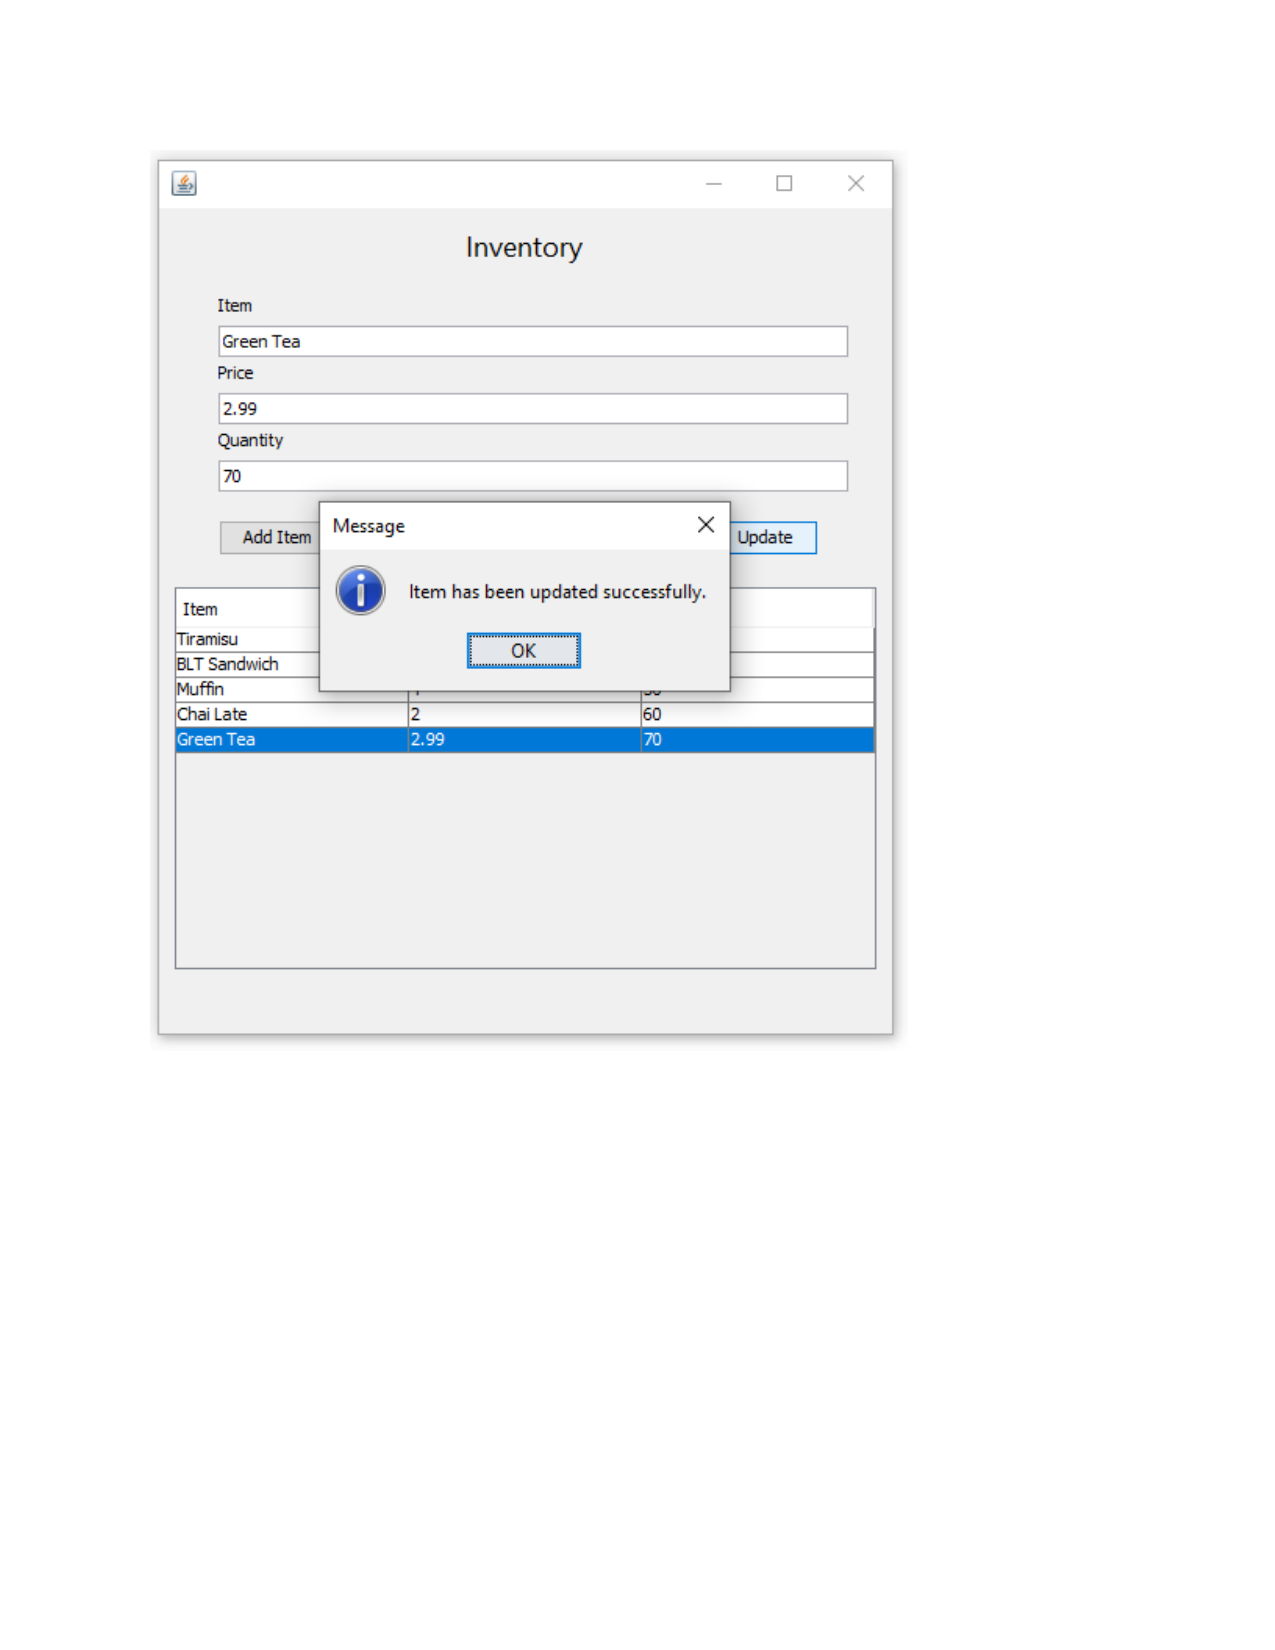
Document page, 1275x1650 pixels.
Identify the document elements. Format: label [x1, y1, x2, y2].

picture [150, 150, 908, 1051]
